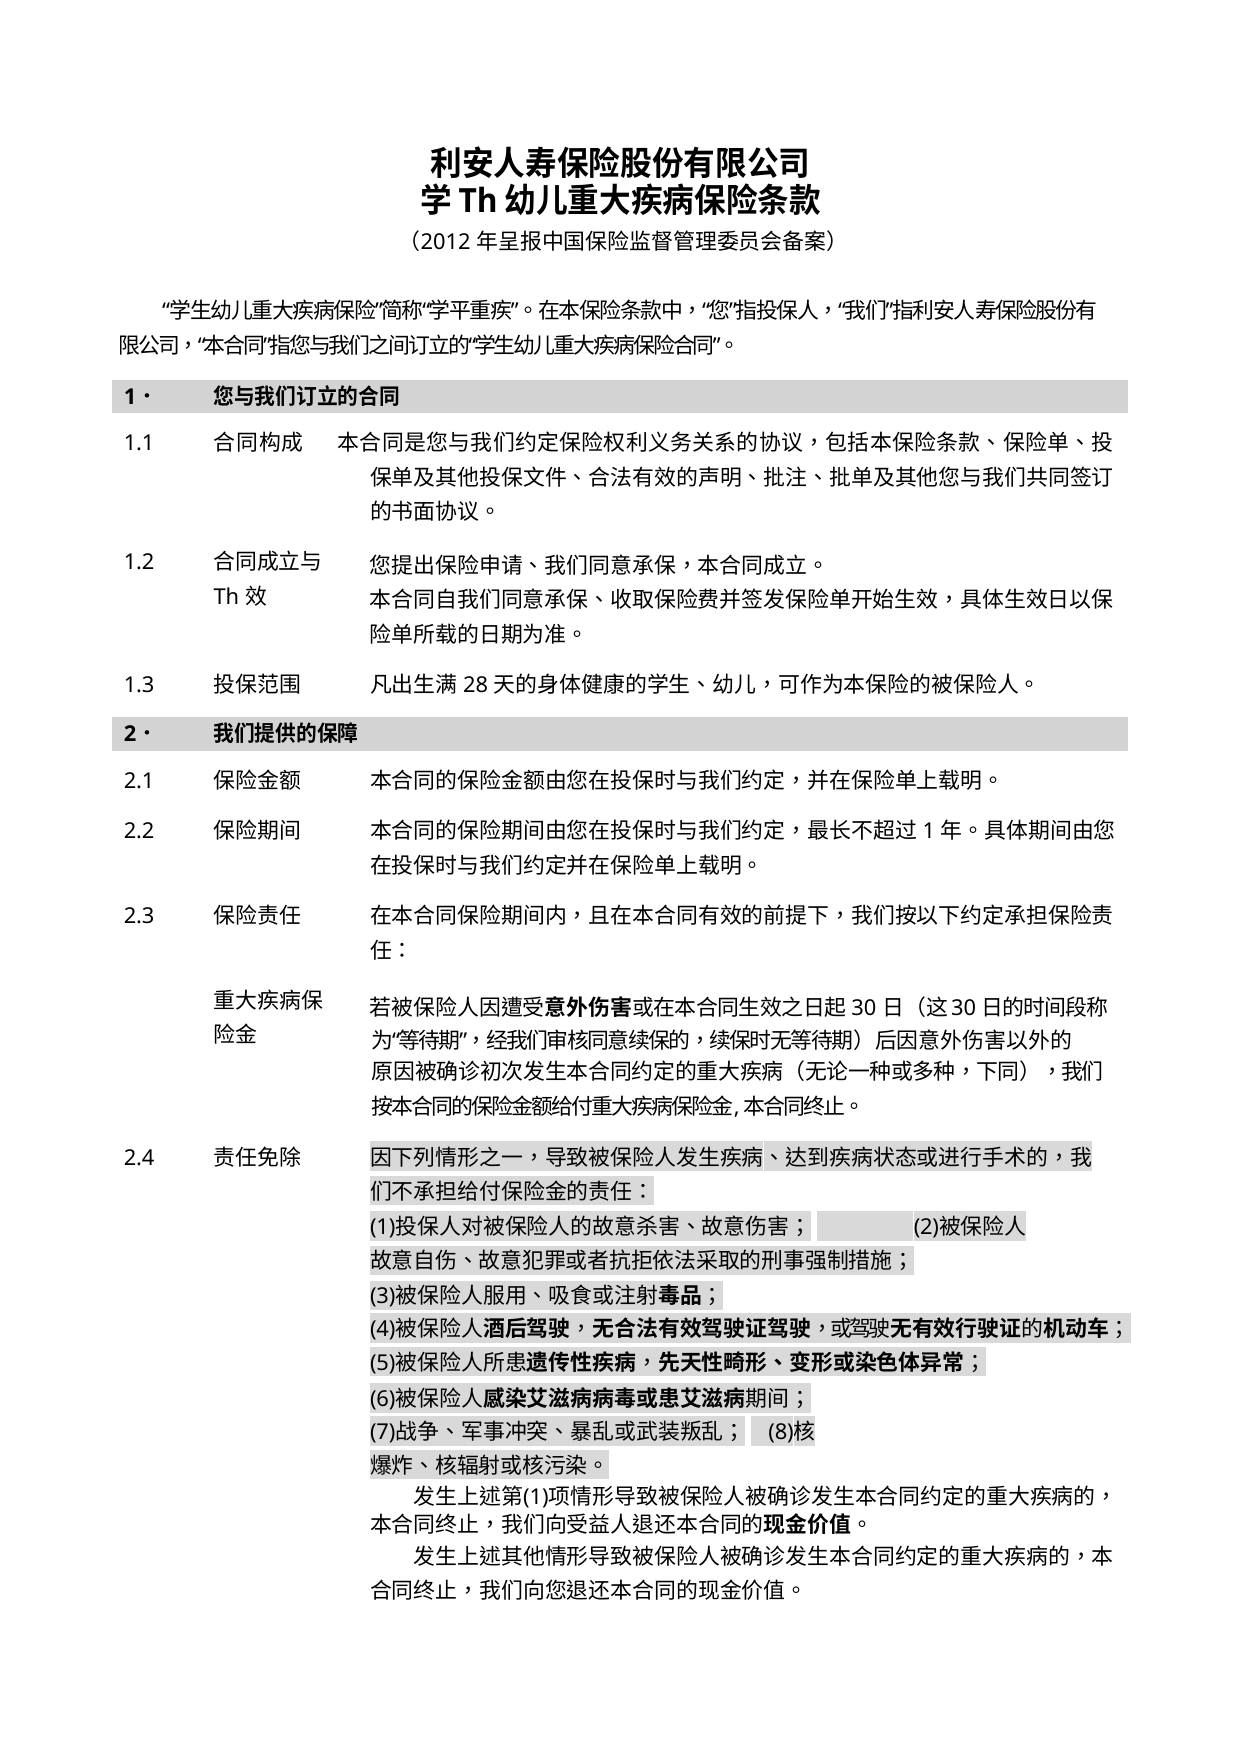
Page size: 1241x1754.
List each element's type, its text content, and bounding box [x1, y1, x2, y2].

text 重大疾病保险金 [213, 985, 344, 1049]
text (6)被保险人感染艾滋病病毒或患艾滋病期间； (7)战争、军事冲突、暴乱或武装叛乱； (8)核爆炸、核辐射或核污染。 [370, 1380, 819, 1480]
list 投保范围 凡出生满 28 天的身体健康的学生、幼儿，可作为本保险的被保险人。 [123, 669, 1140, 699]
text 发生上述其他情形导致被保险人被确诊发生本合同约定的重大疾病的，本合同终止，我们向您退还本合同的现金价值。 [370, 1541, 1116, 1605]
text 本合同自我们同意承保、收取保险费并签发保险单开始生效，具体生效日以保险单所载的日期为准。 [369, 584, 1117, 648]
text 您提出保险申请、我们同意承保，本合同成立。 [369, 550, 1140, 580]
text (3)被保险人服用、吸食或注射毒品； [370, 1280, 1140, 1310]
text “学生幼儿重大疾病保险”简称“学平重疾”。在本保险条款中，“您”指投保人，“我们”指利安人寿保险股份有限公司，“本合同”指您与我们之间订立的“学生幼儿重大疾病保险合同”。 [118, 295, 1114, 359]
list 保险金额 本合同的保险金额由您在投保时与我们约定，并在保险单上载明。 [123, 765, 1140, 795]
text (5)被保险人所患遗传性疾病，先天性畸形、变形或染色体异常； [370, 1343, 1140, 1377]
list 合同成立与Th 效 [123, 546, 344, 611]
list 保险期间 本合同的保险期间由您在投保时与我们约定，最长不超过 1 年。具体期间由您在投保时与我们约定并在保险单上载明。 [123, 815, 1116, 880]
subtitle 利安人寿保险股份有限公司学Th幼儿重大疾病保险条款 [419, 145, 821, 222]
list 责任免除 因下列情形之一，导致被保险人发生疾病、达到疾病状态或进行手术的，我们不承担给付保险金的责任： [123, 1141, 1109, 1205]
text (1)投保人对被保险人的故意杀害、故意伤害； (2)被保险人故意自伤、故意犯罪或者抗拒依法采取的刑事强制措施； [370, 1211, 1037, 1275]
text 若被保险人因遭受意外伤害或在本合同生效之日起 30 日（这 30 日的时间段称为“等待期”，经我们审核同意续保的，续保时无等待期）后因意外伤害以外的 [369, 988, 1116, 1055]
list 合同构成 本合同是您与我们约定保险权利义务关系的协议，包括本保险条款、保险单、投保单及其他投保文件、合法有效的声明、批注、批单及其他您与我们共同签订的书面协议。 [123, 427, 1117, 526]
text （2012 年呈报中国保险监督管理委员会备案） [398, 226, 1140, 256]
text 发生上述第(1)项情形导致被保险人被确诊发生本合同约定的重大疾病的， 本合同终止，我们向受益人退还本合同的现金价值。 [370, 1482, 1125, 1539]
text 原因被确诊初次发生本合同约定的重大疾病（无论一种或多种，下同），我们按本合同的保险金额给付重大疾病保险金, 本合同终止。 [372, 1056, 1116, 1121]
list 保险责任 在本合同保险期间内，且在本合同有效的前提下，我们按以下约定承担保险责任： [123, 900, 1114, 964]
text (4)被保险人酒后驾驶，无合法有效驾驶证驾驶，或驾驶无有效行驶证的机动车； [370, 1310, 1140, 1343]
